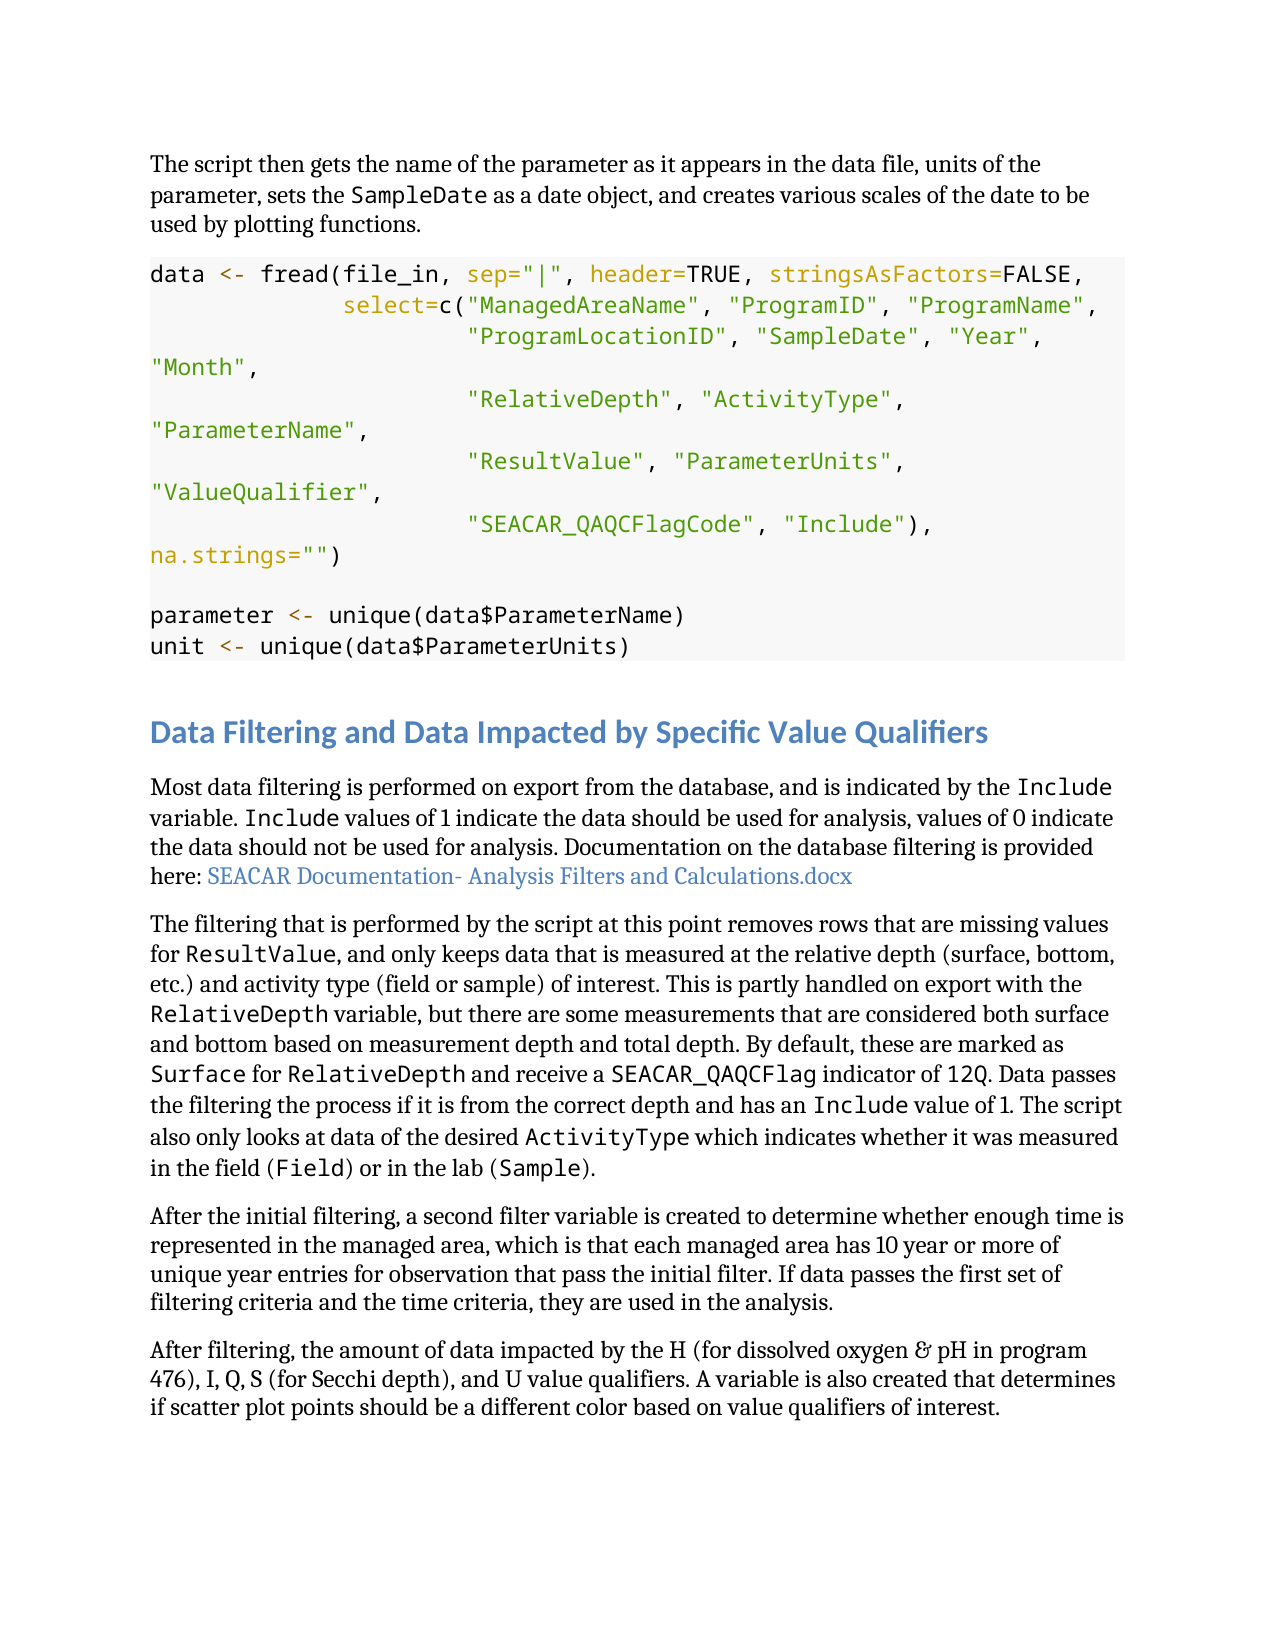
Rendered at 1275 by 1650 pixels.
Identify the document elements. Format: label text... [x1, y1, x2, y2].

text The filtering that is performed by the script at this point removes rows that are missing values for ResultValue, and only keeps data that is measured at the relative depth (surface, bottom, etc.) and activity type (field or sample) of interest. This is partly handled on export with the RelativeDepth variable, but there are some measurements that are considered both surface and bottom based on measurement depth and total depth. By default, these are marked as Surface for RelativeDepth and receive a SEACAR_QAQCFlag indicator of 12Q. Data passes the filtering the process if it is from the correct depth and has an Include value of 1. The script also only looks at data of the desired ActivityType which indicates whether it was measured in the field (Field) or in the lab (Sample). [150, 909, 1125, 1183]
text data <- fread(file_in, sep="|", header=TRUE, stringsAsFactors=FALSE, select=c("ManagedAreaName", "ProgramID", "ProgramName", "ProgramLocationID", "SampleDate", "Year", "Month", "RelativeDepth", "ActivityType", "ParameterName", "ResultValue", "ParameterUnits", "ValueQualifier", "SEACAR_QAQCFlagCode", "Include"), na.strings="") parameter <- unique(data$ParameterName) unit <- unique(data$ParameterUnits) [150, 257, 1125, 661]
text After the initial filtering, a second filter variable is created to determine whether enough time is represented in the managed area, which is that each managed area has 10 year or more of unique year entries for observation that pass the initial filter. If data passes the first set of filtering criteria and the time criteria, they are used in the analysis. [150, 1202, 1125, 1317]
text After filtering, the amount of data impacted by the H (for dissolved oxygen & pH in program 476), I, Q, S (for Secchi depth), and U value qualifiers. A variable is also created that determines if scatter plot points should be a different color based on value qualifiers of interest. [150, 1336, 1125, 1422]
subtitle Data Filtering and Data Impacted by Specific Value Qualifiers [150, 711, 1125, 752]
text The script then gets the name of the parameter as it appears in the data file, units of the parameter, sets the SampleDate as a date object, and creates various scales of the date to be used by plotting functions. [150, 150, 1125, 239]
text Most data filtering is performed on export from the database, and is indicated by the Include variable. Include values of 1 indicate the data should be used for analysis, values of 0 indicate the data should not be used for analysis. Documentation on the database filtering is provided here: SEACAR Documentation- Analysis Filters and Calculations.docx [150, 771, 1125, 891]
